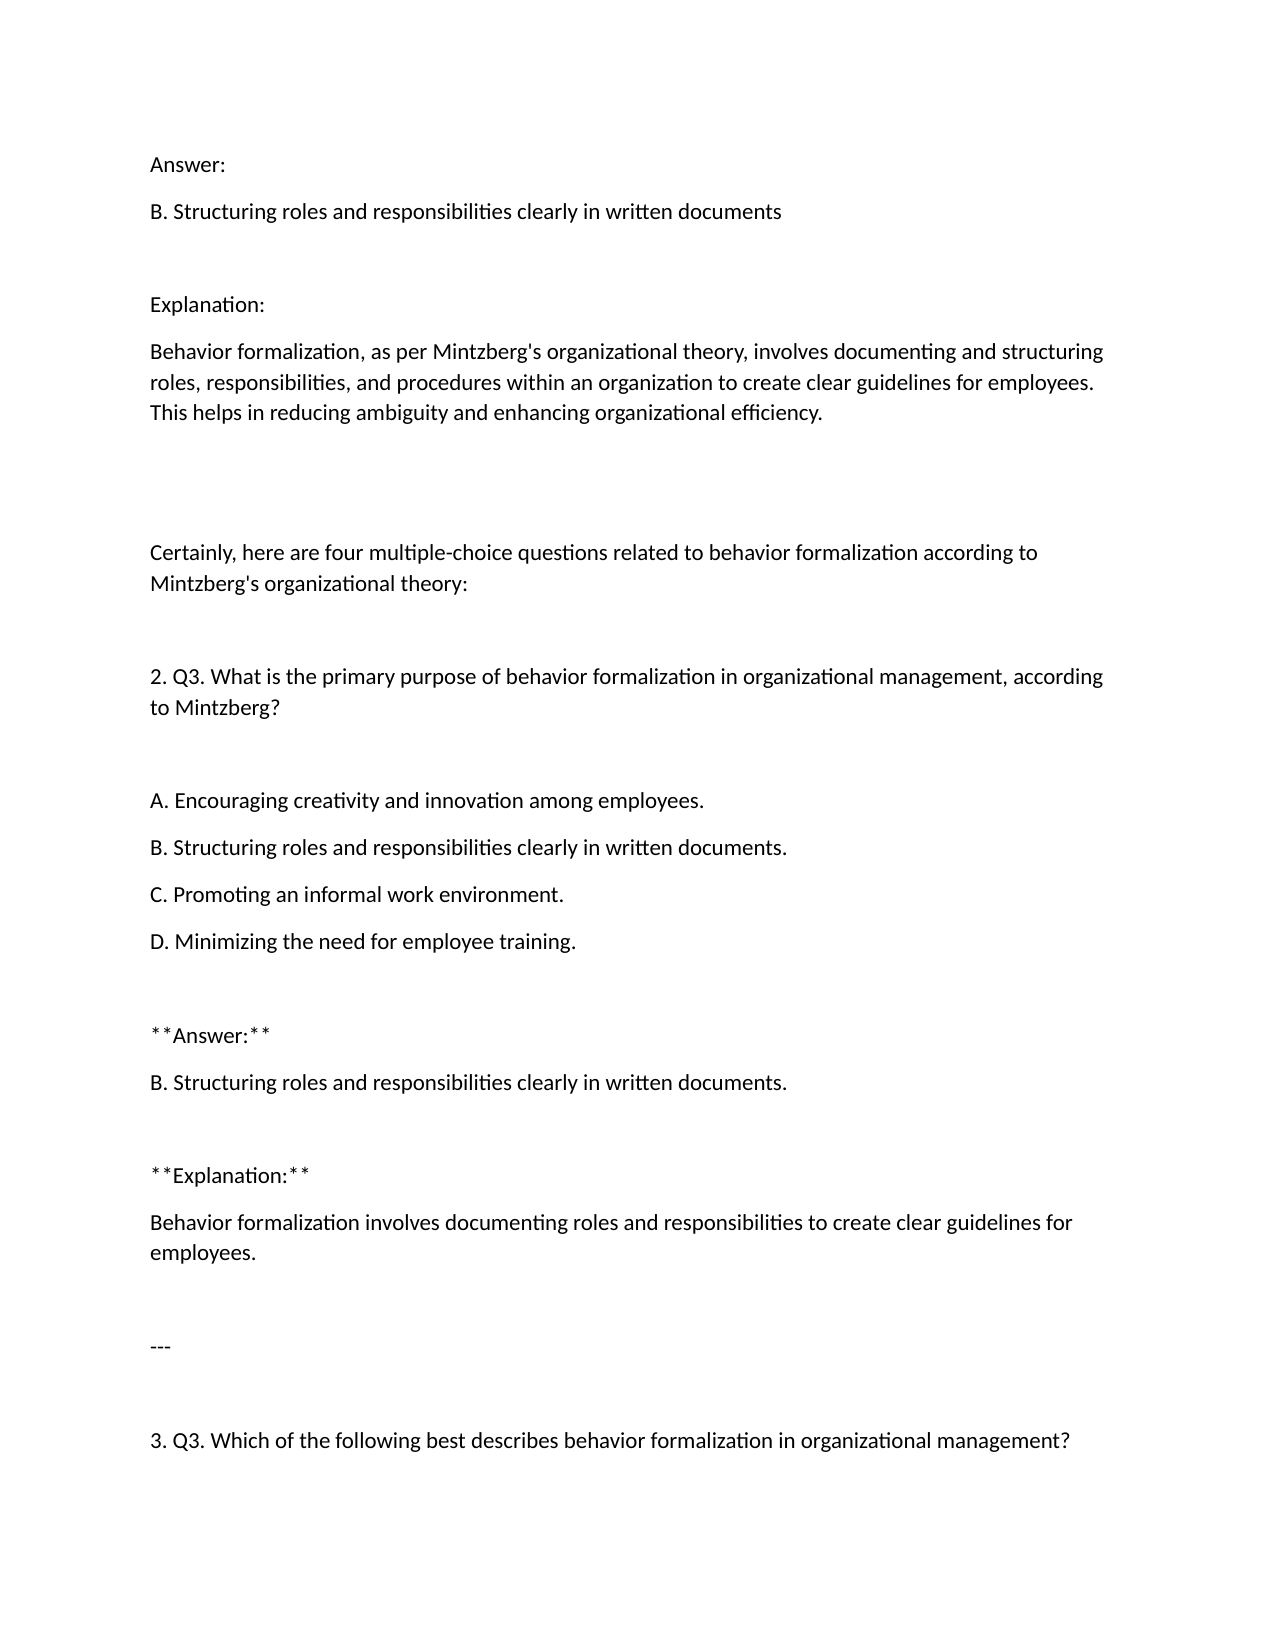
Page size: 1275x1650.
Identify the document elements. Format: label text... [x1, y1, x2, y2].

text B. Structuring roles and responsibilities clearly in written documents. [150, 833, 1125, 861]
text Certainly, here are four multiple-choice questions related to behavior formalization according to Mintzberg's organizational theory: [150, 538, 1125, 597]
text C. Promoting an informal work environment. [150, 880, 1125, 908]
text Explanation: [150, 291, 1125, 319]
text 3. Q3. Which of the following best describes behavior formalization in organizational management? [150, 1426, 1125, 1454]
text B. Structuring roles and responsibilities clearly in written documents. [150, 1068, 1125, 1096]
text **Explanation:** [150, 1161, 1125, 1189]
text **Answer:** [150, 1021, 1125, 1049]
text Behavior formalization involves documenting roles and responsibilities to create clear guidelines for employees. [150, 1208, 1125, 1267]
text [150, 197, 1125, 225]
text --- [150, 1332, 1125, 1360]
text 2. Q3. What is the primary purpose of behavior formalization in organizational management, according to Mintzberg? [150, 662, 1125, 721]
text A. Encouraging creativity and innovation among employees. [150, 786, 1125, 814]
text D. Minimizing the need for employee training. [150, 927, 1125, 955]
text Behavior formalization, as per Mintzberg's organizational theory, involves documenting and structuring roles, responsibilities, and procedures within an organization to create clear guidelines for employees. This helps in reducing ambiguity and enhancing organizational efficiency. [150, 337, 1125, 426]
text Answer: [150, 150, 1125, 178]
